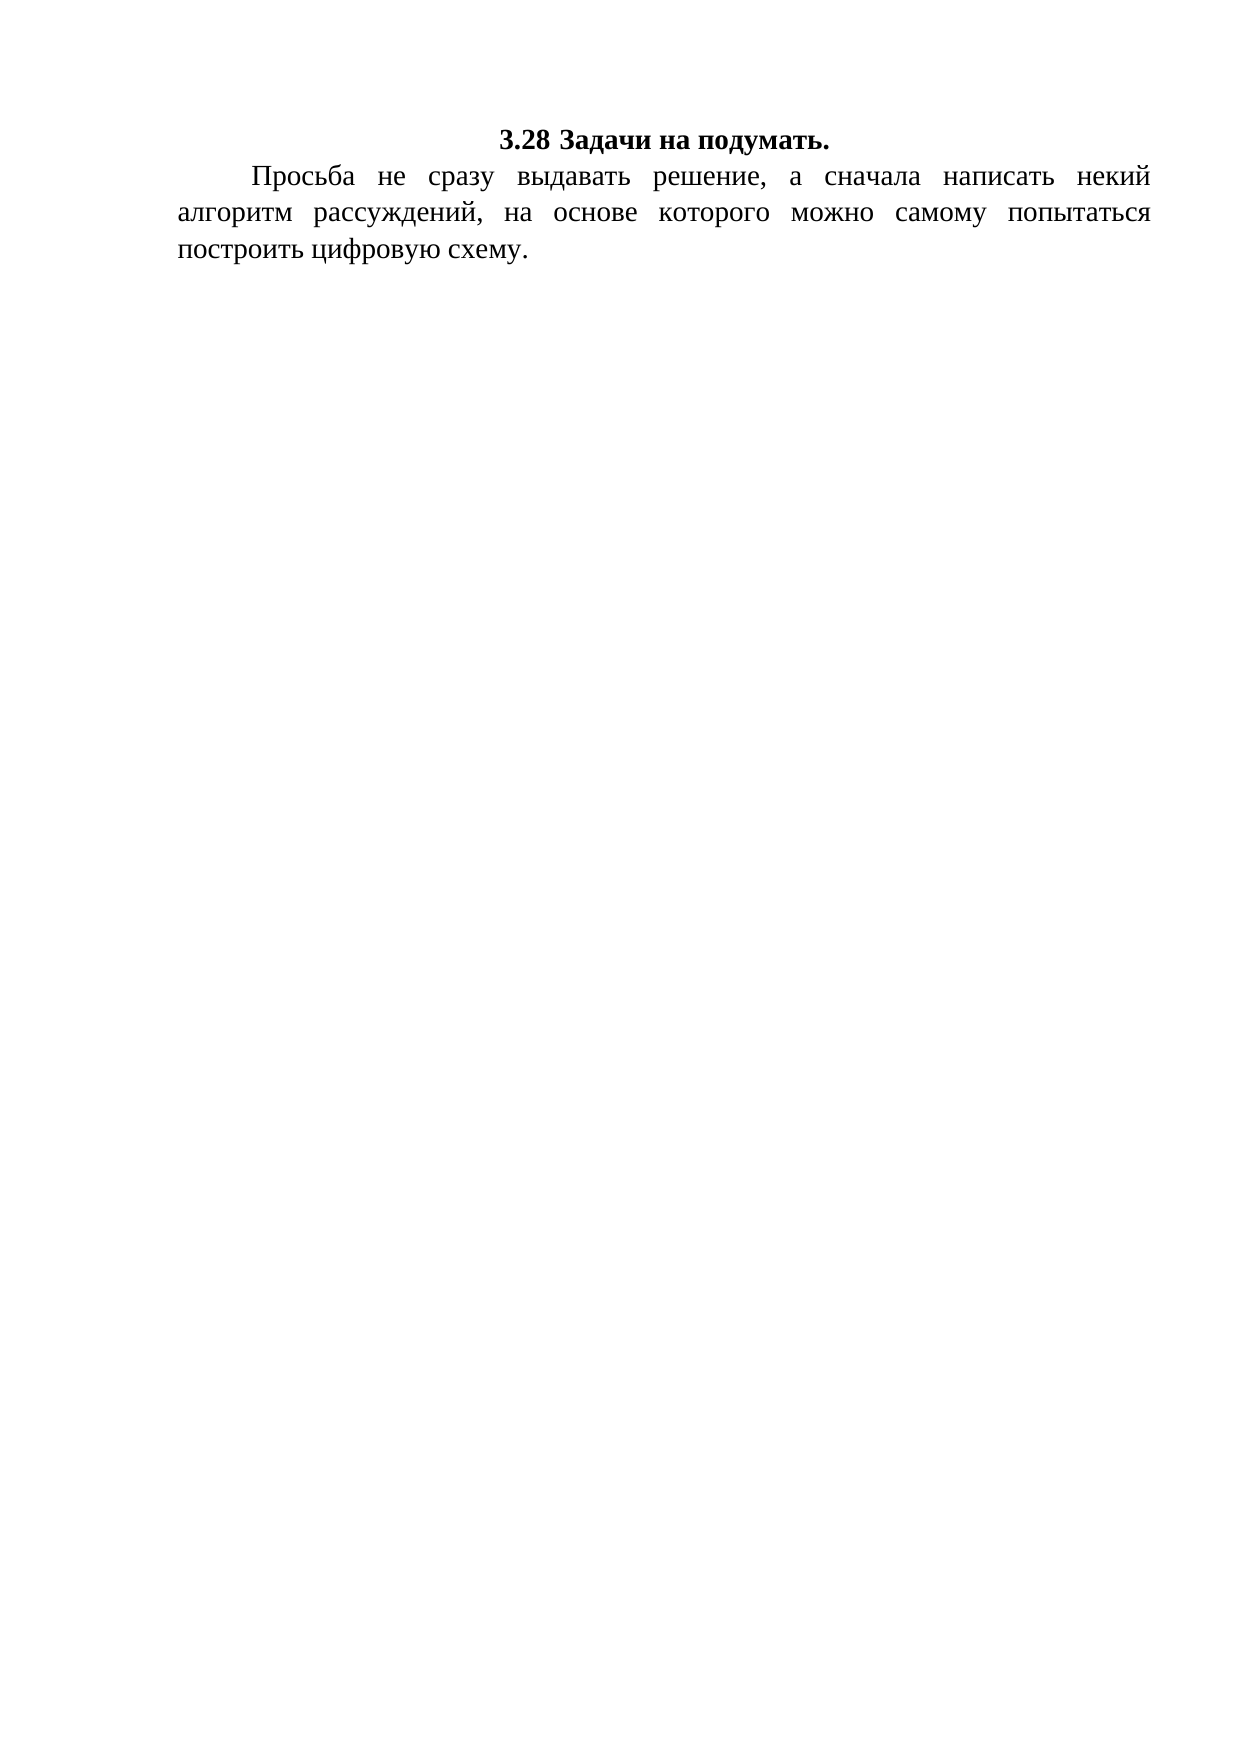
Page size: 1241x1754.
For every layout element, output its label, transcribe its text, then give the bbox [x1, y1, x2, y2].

text Просьба не сразу выдавать решение, а сначала написать некий алгоритм рассуждений, на основе которого можно самому попытаться построить цифровую схему. [177, 158, 1152, 264]
subtitle Задачи на подумать. [177, 122, 1152, 156]
